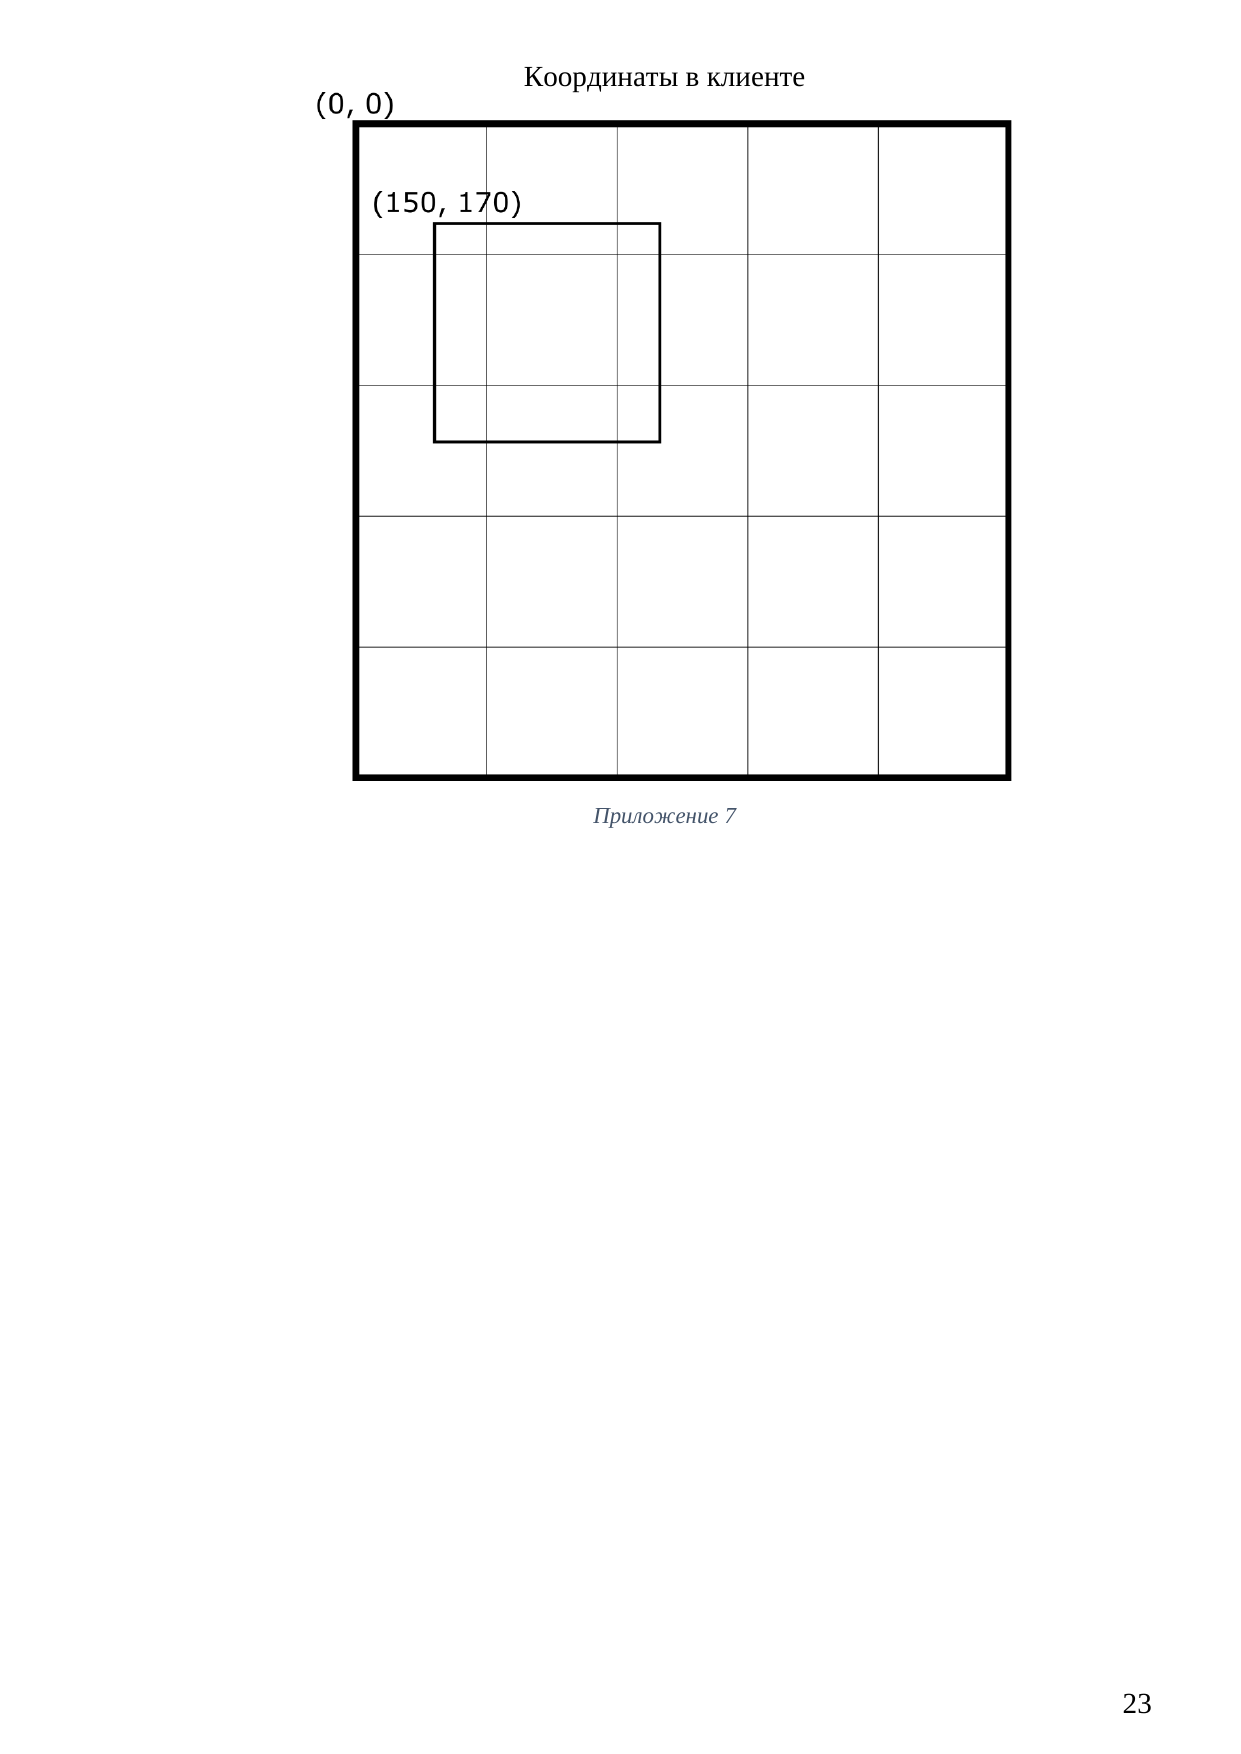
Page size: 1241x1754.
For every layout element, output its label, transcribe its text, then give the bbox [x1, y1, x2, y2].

picture [317, 92, 1012, 781]
text Приложение 7 [177, 802, 1152, 828]
